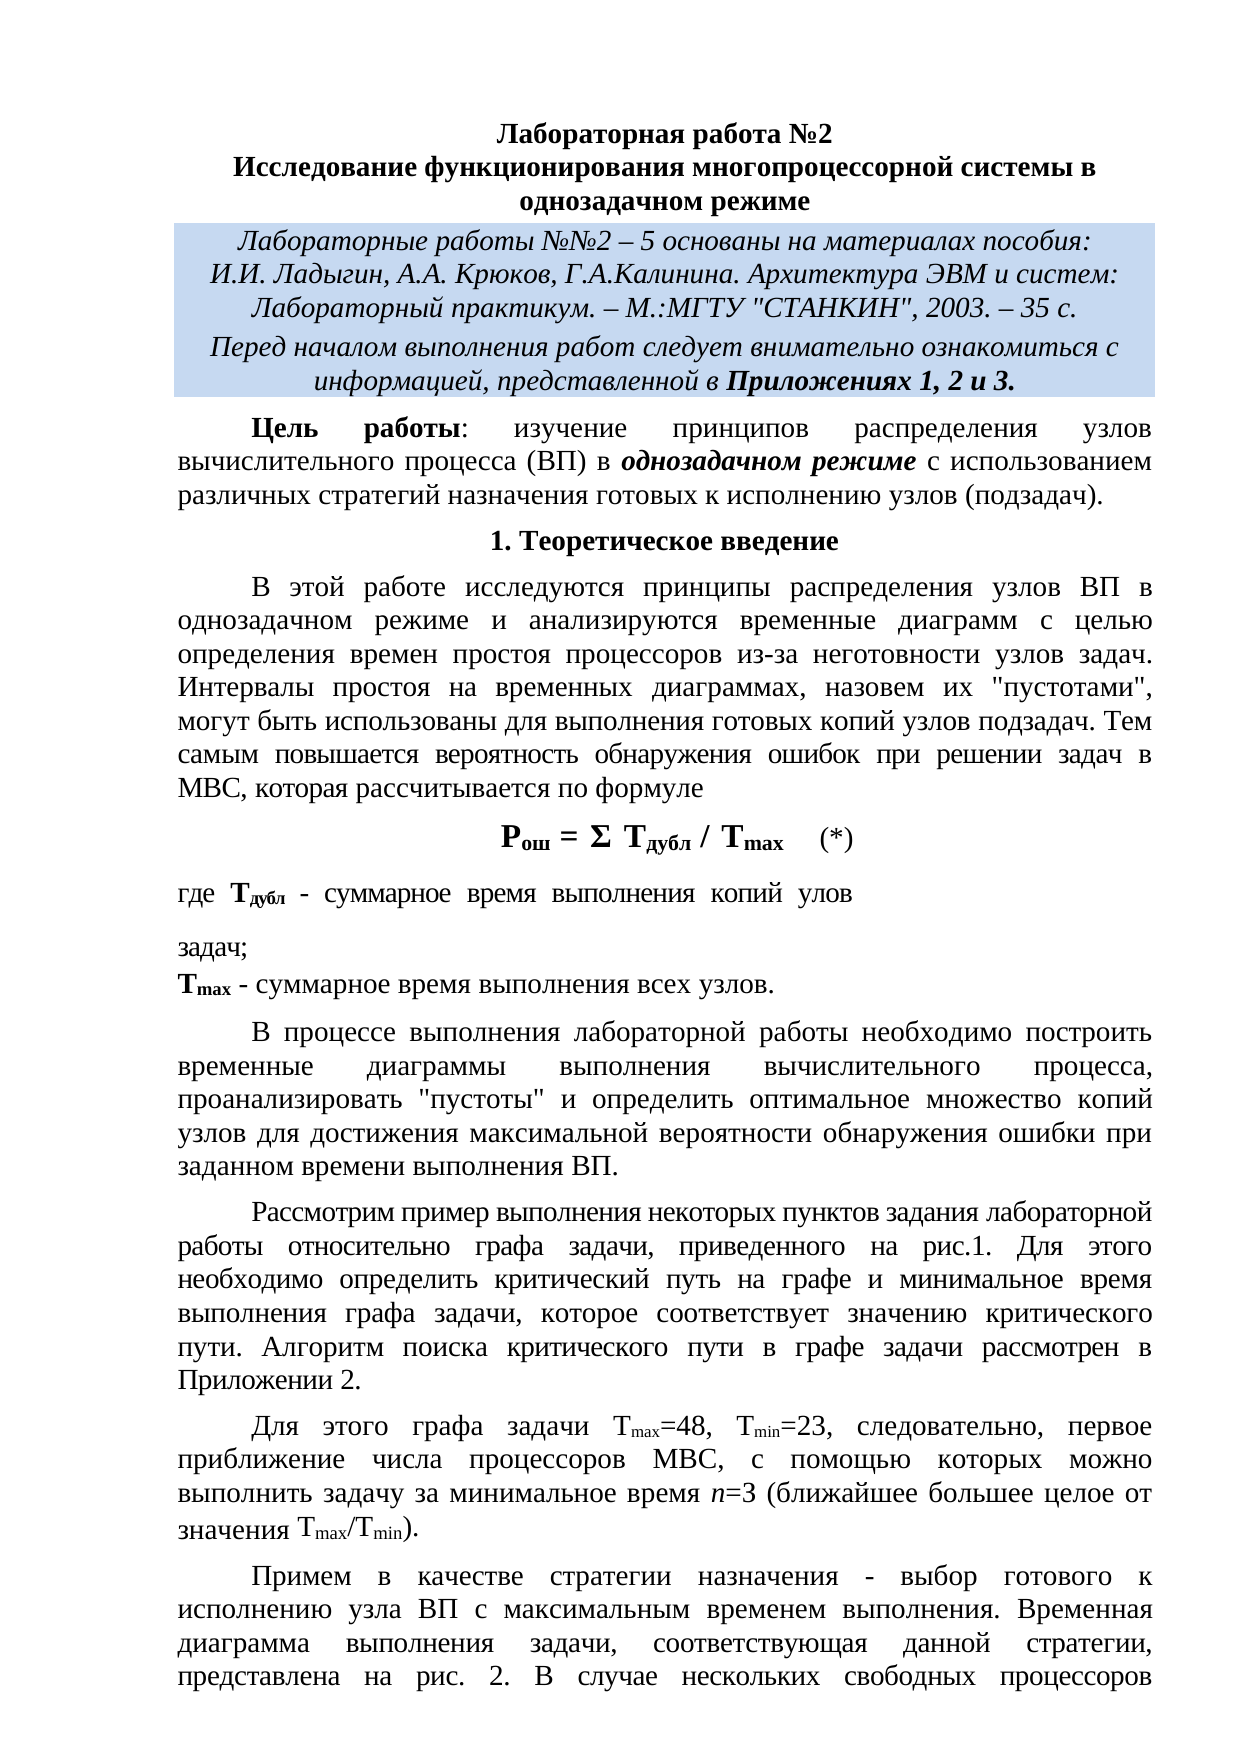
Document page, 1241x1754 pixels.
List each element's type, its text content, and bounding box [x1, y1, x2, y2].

text В этой работе исследуются принципы распределения узлов ВП в однозадачном режиме и анализируются временные диаграмм с целью определения времен простоя процессоров из-за неготовности узлов задач. Интервалы простоя на временных диаграммах, назовем их "пустотами", могут быть использованы для выполнения готовых копий узлов подзадач. Тем самым повышается вероятность обнаружения ошибок при решении задач в МВС, которая рассчитывается по формуле [177, 569, 1153, 804]
text Рассмотрим пример выполнения некоторых пунктов задания лабораторной работы относительно графа задачи, приведенного на рис.1. Для этого необходимо определить критический путь на графе и минимальное время выполнения графа задачи, которое соответствует значению критического пути. Алгоритм поиска критического пути в графе задачи рассмотрен в Приложении 2. [177, 1194, 1153, 1396]
text Tmax - суммарное время выполнения всех узлов. [177, 970, 1219, 1002]
subtitle Исследование функционирования многопроцессорной системы в однозадачном режиме [161, 149, 1168, 217]
subtitle Лабораторная работа №2 [161, 116, 1168, 149]
text Для этого графа задачи Tmax=48, Tmin=23, следовательно, первое приближение числа процессоров МВС, с помощью которых можно выполнить задачу за минимальное время n=З (ближайшее большее целое от значения Tmax/Tmin). [177, 1408, 1152, 1546]
text В процессе выполнения лабораторной работы необходимо построить временные диаграммы выполнения вычислительного процесса, проанализировать "пустоты" и определить оптимальное множество копий узлов для достижения максимальной вероятности обнаружения ошибки при заданном времени выполнения ВП. [177, 1014, 1153, 1182]
text Цель работы: изучение принципов распределения узлов вычислительного процесса (ВП) в однозадачном режиме с использованием различных стратегий назначения готовых к исполнению узлов (подзадач). [177, 229, 1152, 511]
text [177, 1558, 1153, 1692]
text Pош = Σ Tдубл / Tmax (*) где Tдубл - суммарное время выполнения копий улов задач; [177, 806, 853, 970]
subtitle Теоретическое введение [489, 523, 1219, 557]
